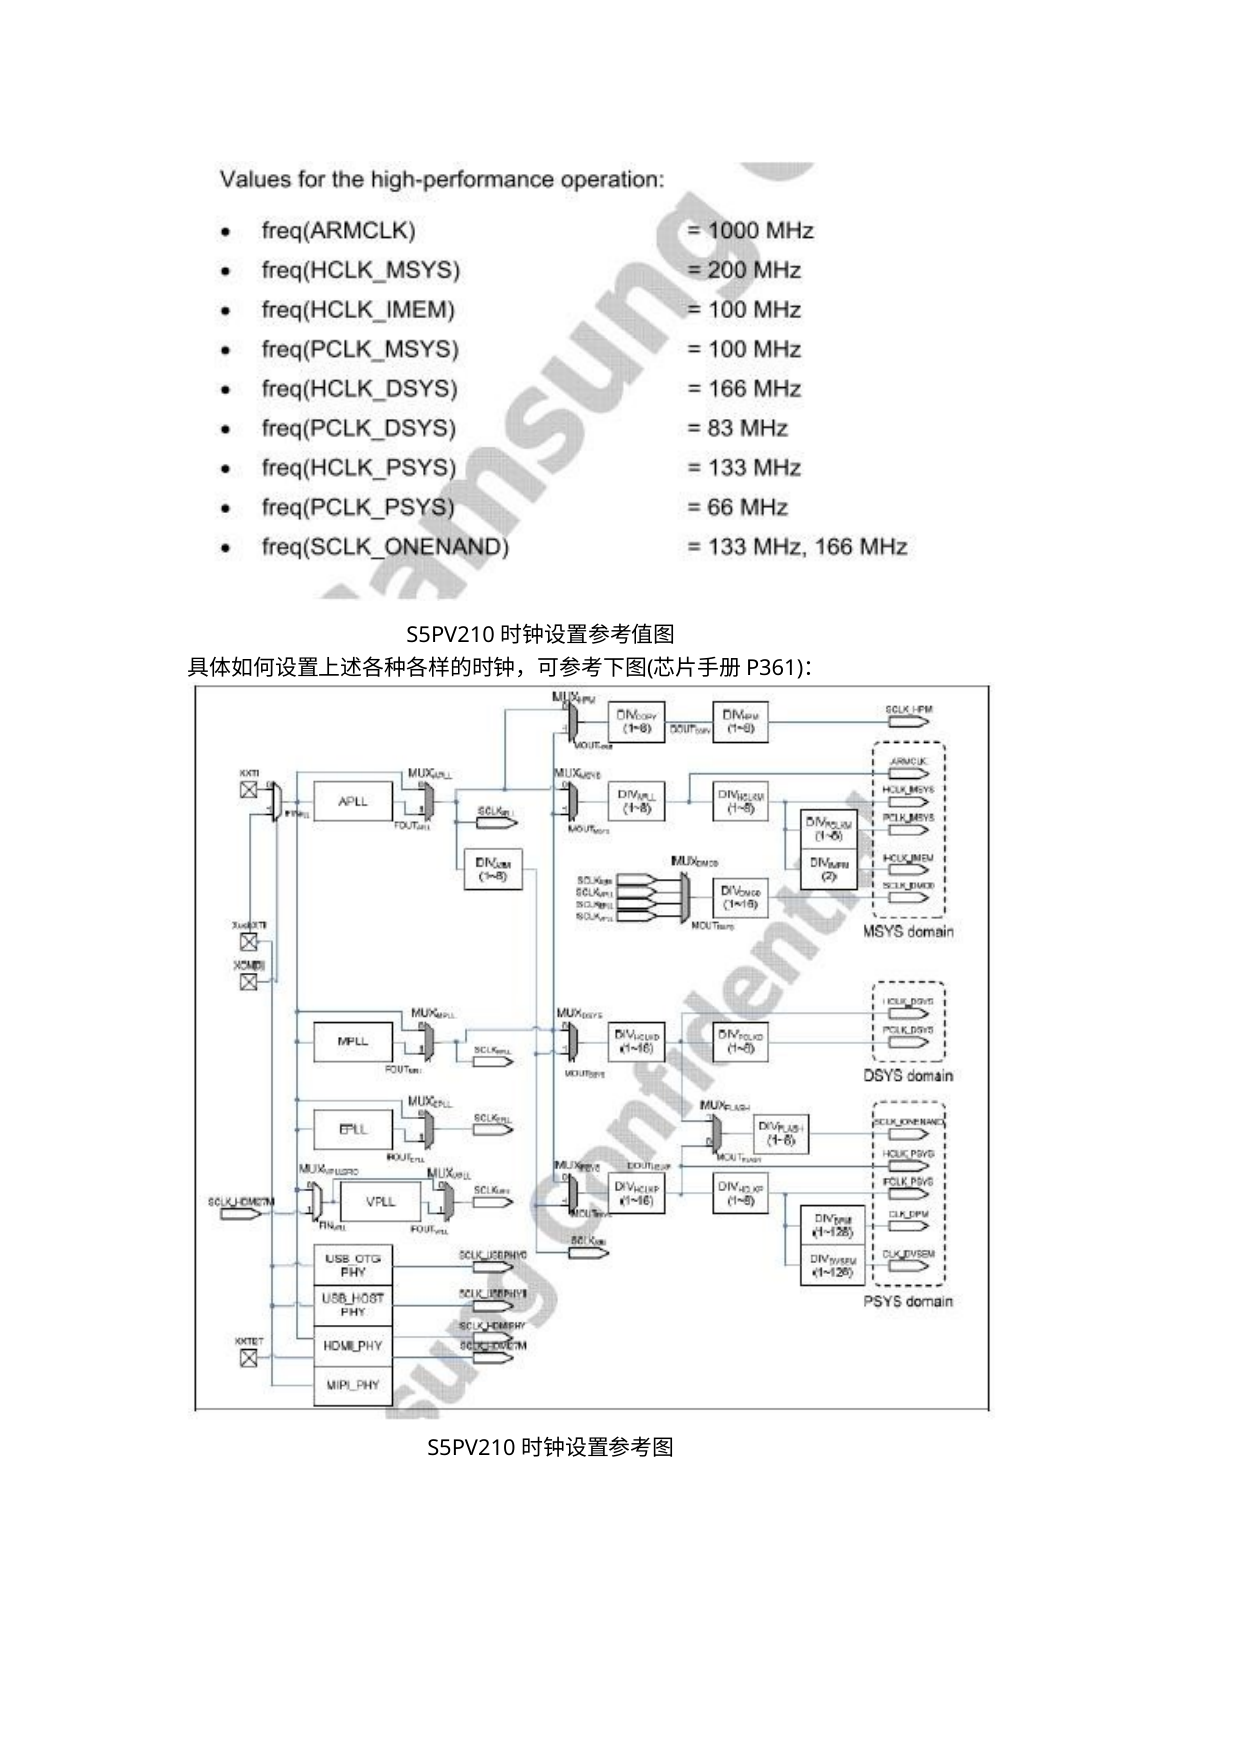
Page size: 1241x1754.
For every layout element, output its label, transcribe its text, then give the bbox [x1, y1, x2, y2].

picture [187, 682, 996, 1421]
text S5PV210 时钟设置参考图 [383, 1429, 1053, 1462]
text S5PV210 时钟设置参考值图 [362, 617, 1053, 649]
picture [187, 161, 950, 601]
text 具体如何设置上述各种各样的时钟，可参考下图(芯片手册 P361)： [187, 649, 1053, 682]
